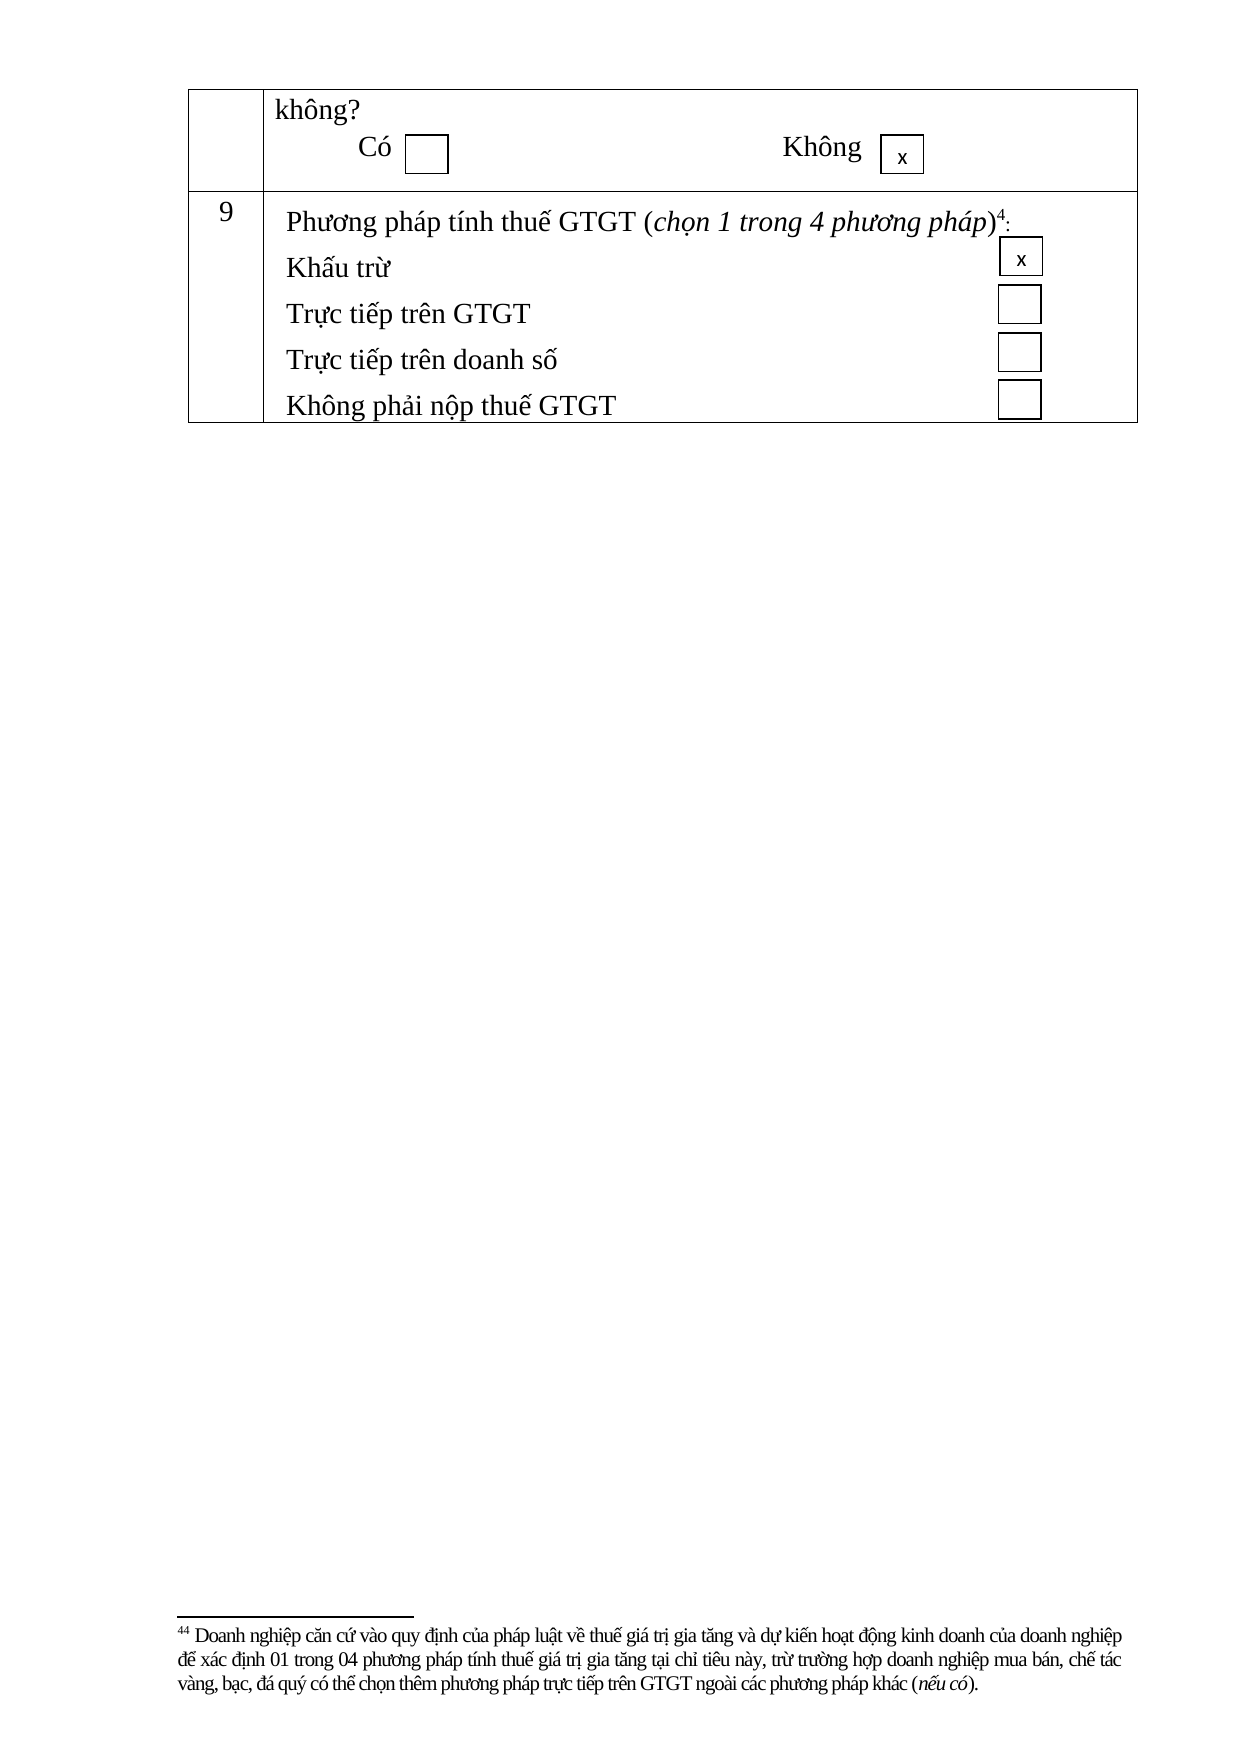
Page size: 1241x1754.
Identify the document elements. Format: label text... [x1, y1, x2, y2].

table_cell [264, 192, 1137, 422]
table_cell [264, 90, 1137, 191]
table_cell 8 [189, 90, 263, 191]
table_cell 9 [189, 192, 263, 422]
